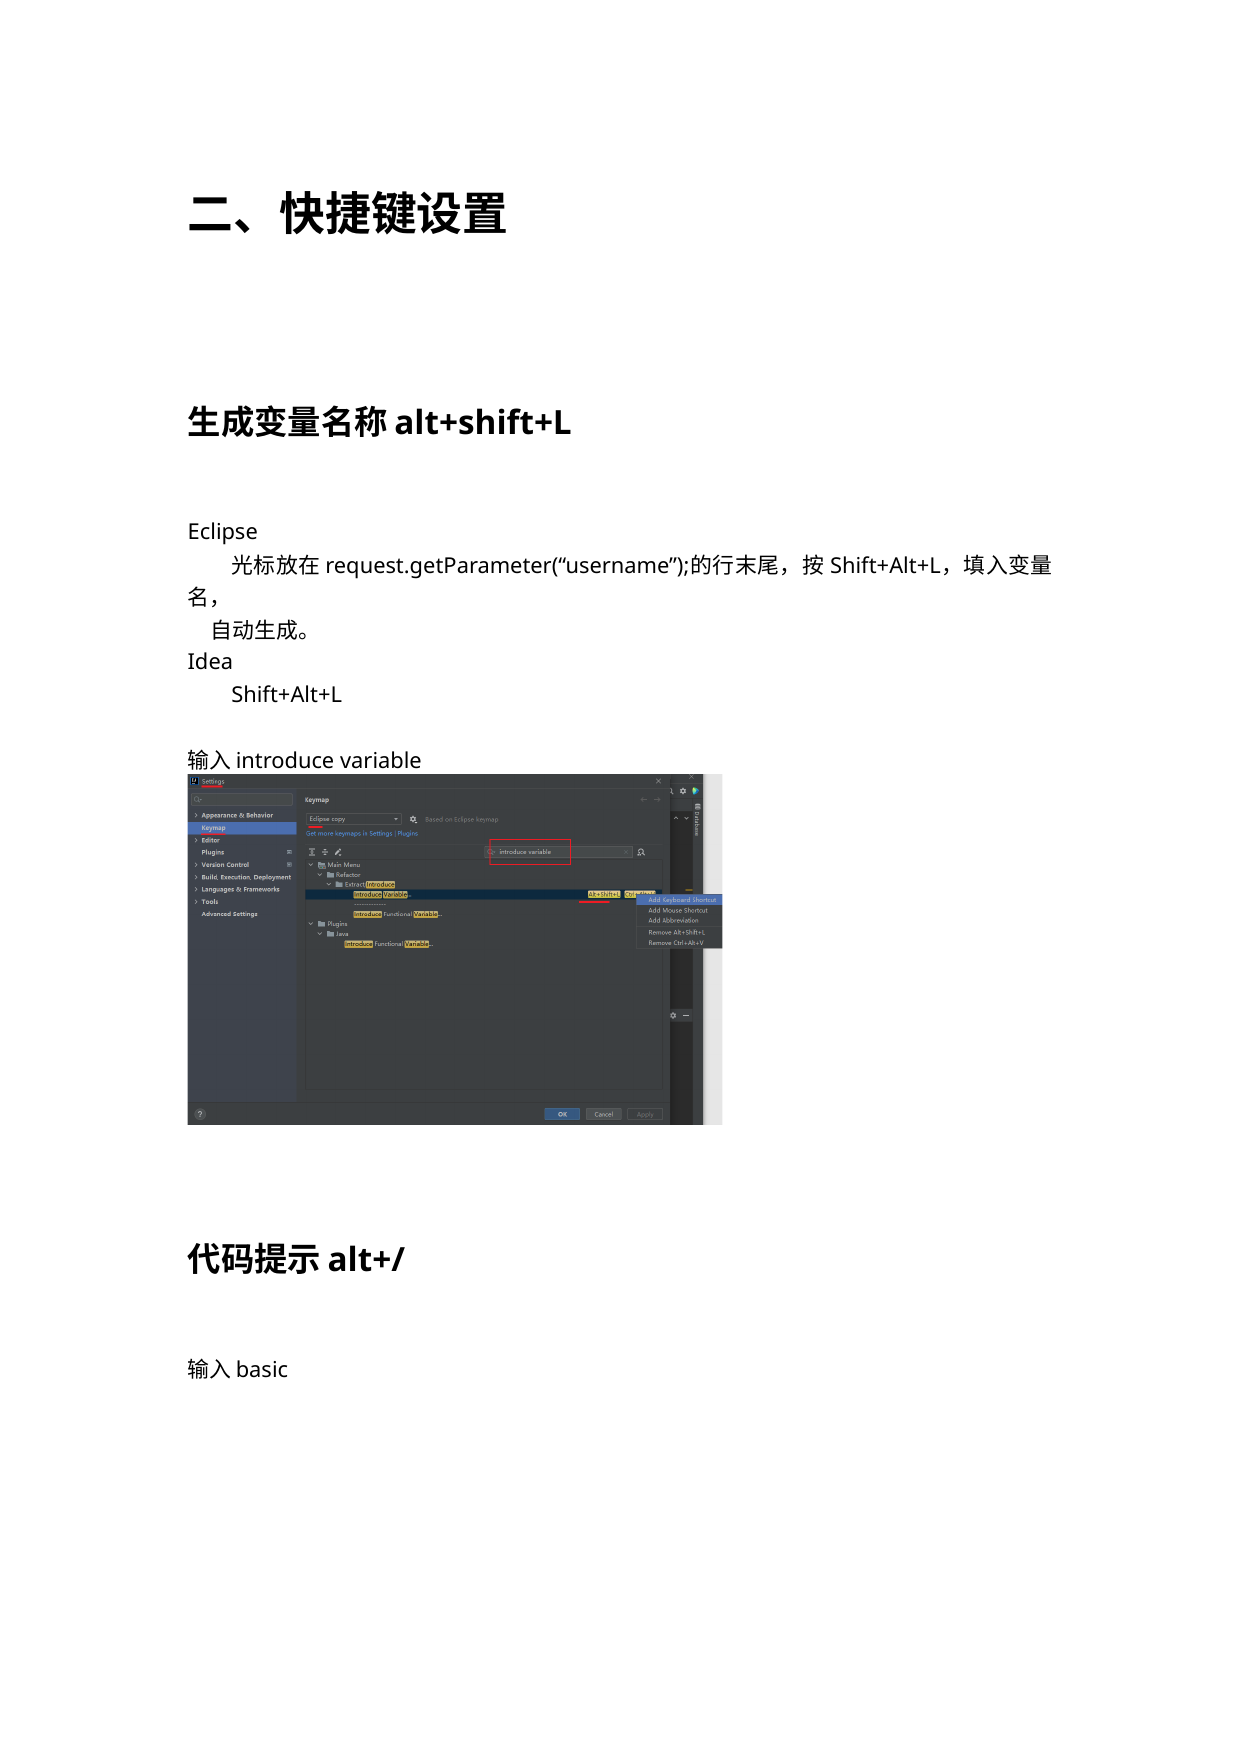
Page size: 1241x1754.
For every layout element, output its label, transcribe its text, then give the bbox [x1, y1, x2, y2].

text Shift+Alt+L [187, 677, 1053, 710]
text Eclipse [187, 515, 1053, 547]
text 自动生成。 [187, 612, 1053, 645]
subtitle 二、快捷键设置 [187, 162, 1053, 259]
picture [187, 774, 723, 1125]
subtitle 代码提示alt+/ [187, 1224, 1053, 1289]
subtitle 生成变量名称alt+shift+L [187, 387, 1053, 452]
text 输入introduce variable [187, 742, 1053, 775]
text 输入basic [187, 1352, 1053, 1384]
text 光标放在request.getParameter(“username”);的行末尾，按 Shift+Alt+L，填入变量名， [187, 547, 1053, 612]
text Idea [187, 645, 1053, 677]
